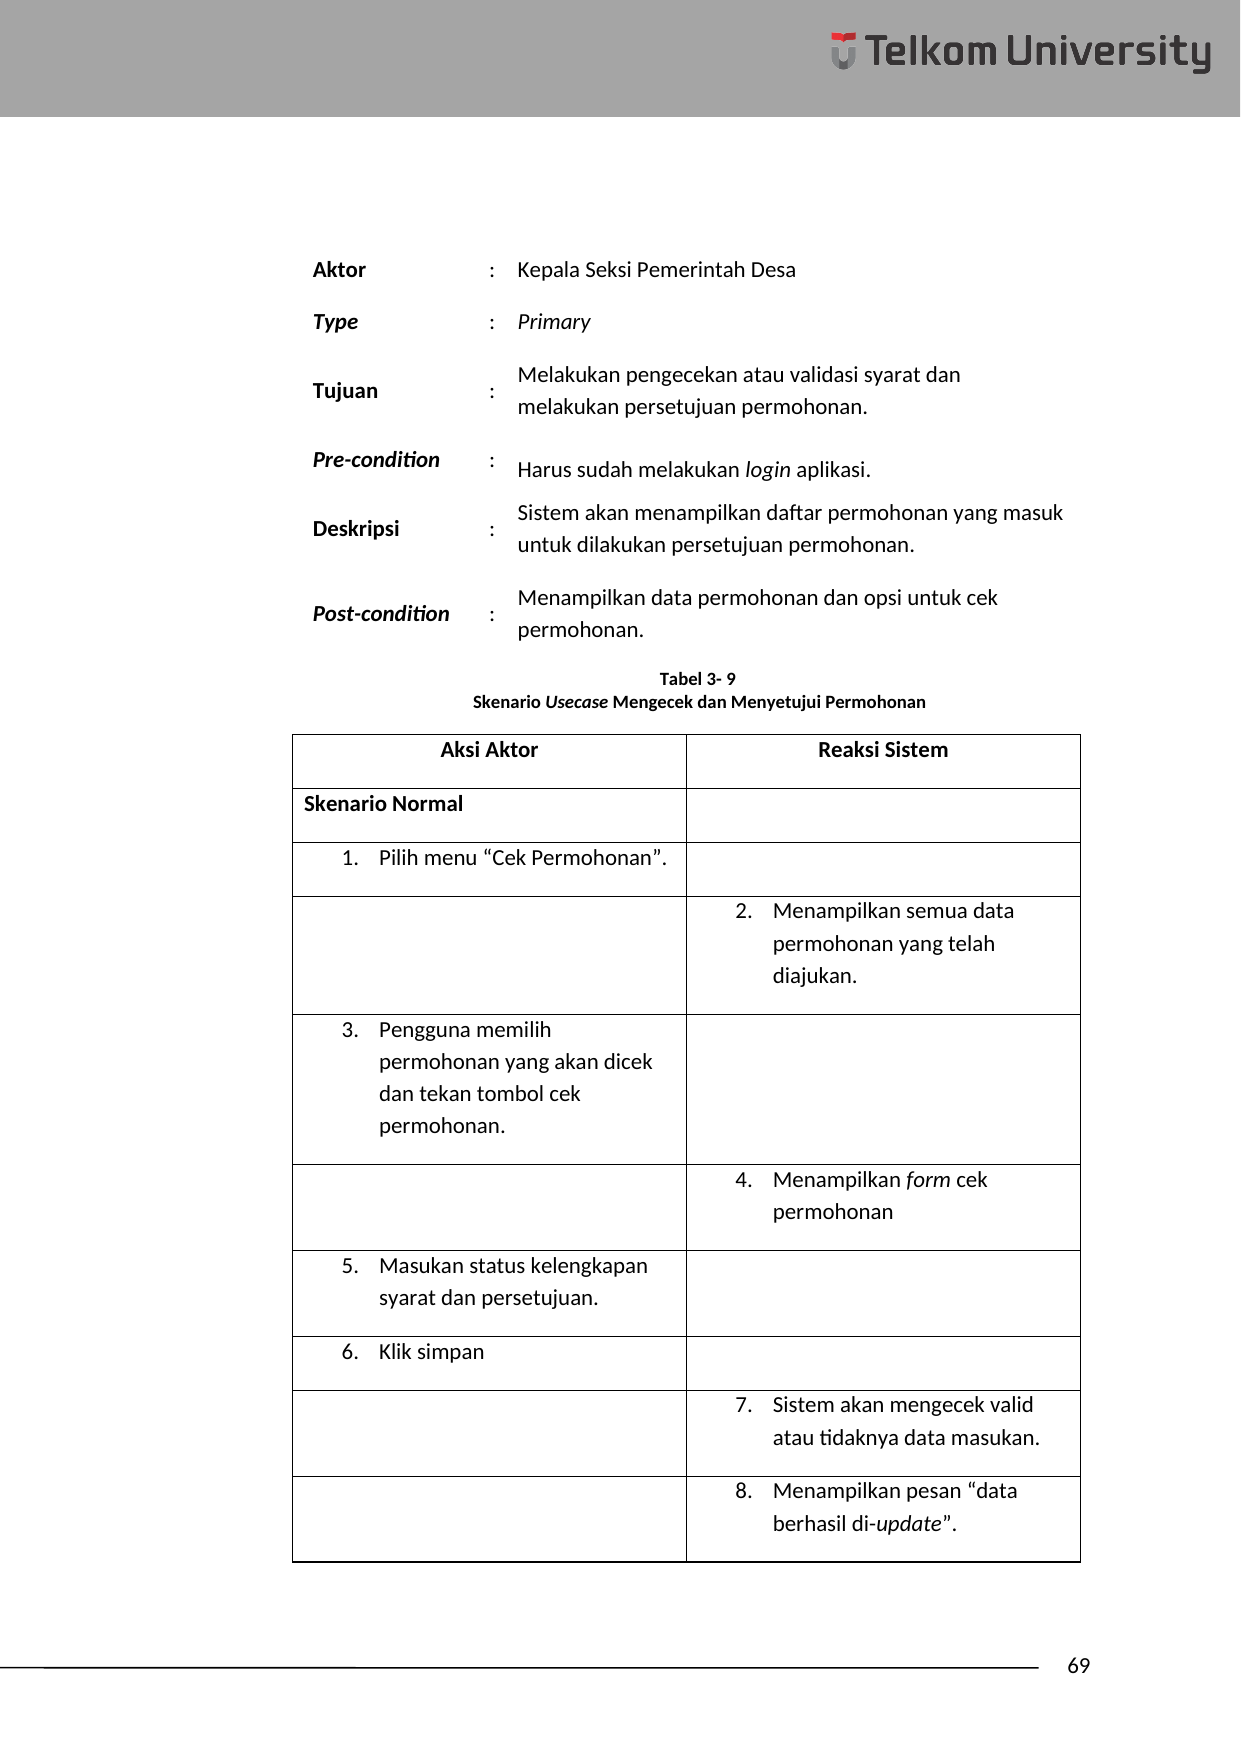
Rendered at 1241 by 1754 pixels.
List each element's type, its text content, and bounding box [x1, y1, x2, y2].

table_cell Type [301, 308, 478, 360]
table_cell Pengguna memilih permohonan yang akan dicek dan tekan tombol cek permohonan. [293, 1015, 686, 1164]
table_cell : [478, 583, 506, 668]
table_cell : [478, 360, 506, 445]
table_cell : [478, 498, 506, 583]
table_cell Menampilkan form cek permohonan [687, 1165, 1080, 1250]
picture [831, 32, 1211, 74]
table_cell [687, 843, 1080, 896]
table_cell Harus sudah melakukan login aplikasi. [506, 445, 1079, 498]
table_cell Sistem akan mengecek valid atau tidaknya data masukan. [687, 1391, 1080, 1476]
table_cell [687, 1251, 1080, 1336]
table_cell : [478, 445, 506, 498]
table_cell [293, 1391, 686, 1476]
table_cell Aktor [301, 255, 478, 307]
table_header Aksi Aktor [293, 735, 686, 788]
table_cell [687, 789, 1080, 842]
table_cell Menampilkan pesan “data berhasil di-update”. [687, 1477, 1080, 1561]
table_cell Tujuan [301, 360, 478, 445]
table_cell [293, 897, 686, 1014]
table_cell [293, 1165, 686, 1250]
table_cell Melakukan pengecekan atau validasi syarat dan melakukan persetujuan permohonan. [506, 360, 1079, 445]
table_cell Primary [506, 308, 1079, 360]
table_cell Kepala Seksi Pemerintah Desa [506, 255, 1079, 307]
table_cell : [478, 255, 506, 307]
table_cell Pre-condition [301, 445, 478, 498]
text Tabel 3- 9 Skenario Usecase Mengecek dan Menyetujui Permohonan [309, 668, 1090, 713]
table_cell Sistem akan menampilkan daftar permohonan yang masuk untuk dilakukan persetujuan permohonan. [506, 498, 1079, 583]
table_cell Pilih menu “Cek Permohonan”. [293, 843, 686, 896]
table_cell [293, 1477, 686, 1561]
table_cell Menampilkan semua data permohonan yang telah diajukan. [687, 897, 1080, 1014]
table_cell Deskripsi [301, 498, 478, 583]
table_header Reaksi Sistem [687, 735, 1080, 788]
table_cell Masukan status kelengkapan syarat dan persetujuan. [293, 1251, 686, 1336]
table_cell : [478, 308, 506, 360]
table_cell [687, 1337, 1080, 1389]
table_cell Klik simpan [293, 1337, 686, 1389]
table_cell Post-condition [301, 583, 478, 668]
table_cell Menampilkan data permohonan dan opsi untuk cek permohonan. [506, 583, 1079, 668]
table_cell [687, 1015, 1080, 1164]
table_cell Skenario Normal [293, 789, 686, 842]
